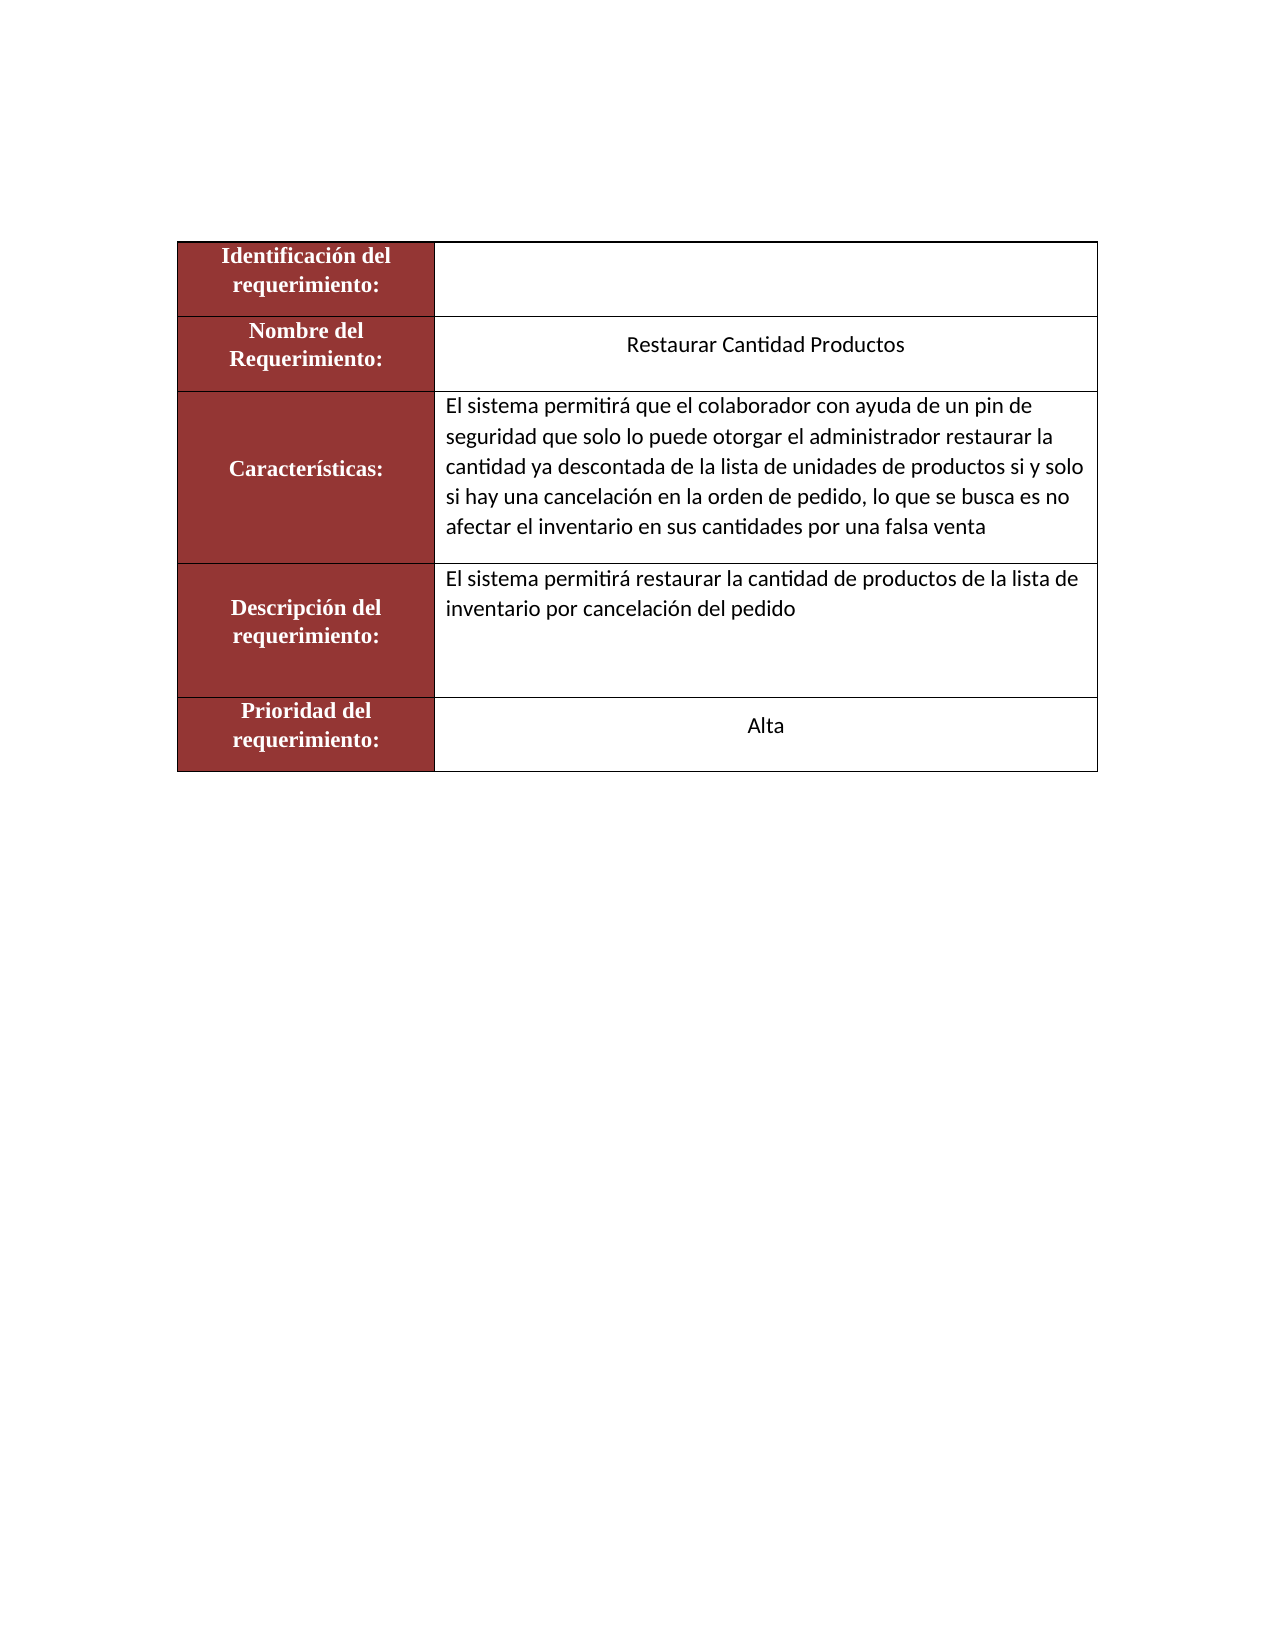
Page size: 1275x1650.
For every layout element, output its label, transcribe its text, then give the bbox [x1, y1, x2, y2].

table_cell Características: [178, 392, 434, 563]
table_cell Prioridad del requerimiento: [178, 698, 434, 771]
table_cell Alta [435, 698, 1097, 771]
table_header Identificación del requerimiento: [178, 243, 434, 316]
table_cell Restaurar Cantidad Productos [435, 317, 1097, 391]
table_cell Nombre del Requerimiento: [178, 317, 434, 391]
table_cell El sistema permitirá que el colaborador con ayuda de un pin de seguridad que solo lo puede otorgar el administrador restaurar la cantidad ya descontada de la lista de unidades de productos si y solo si hay una cancelación en la orden de pedido, lo que se busca es no afectar el inventario en sus cantidades por una falsa venta [435, 392, 1097, 563]
table_header [435, 243, 1097, 316]
table_cell Descripción del requerimiento: [178, 564, 434, 697]
table_cell El sistema permitirá restaurar la cantidad de productos de la lista de inventario por cancelación del pedido [435, 564, 1097, 697]
